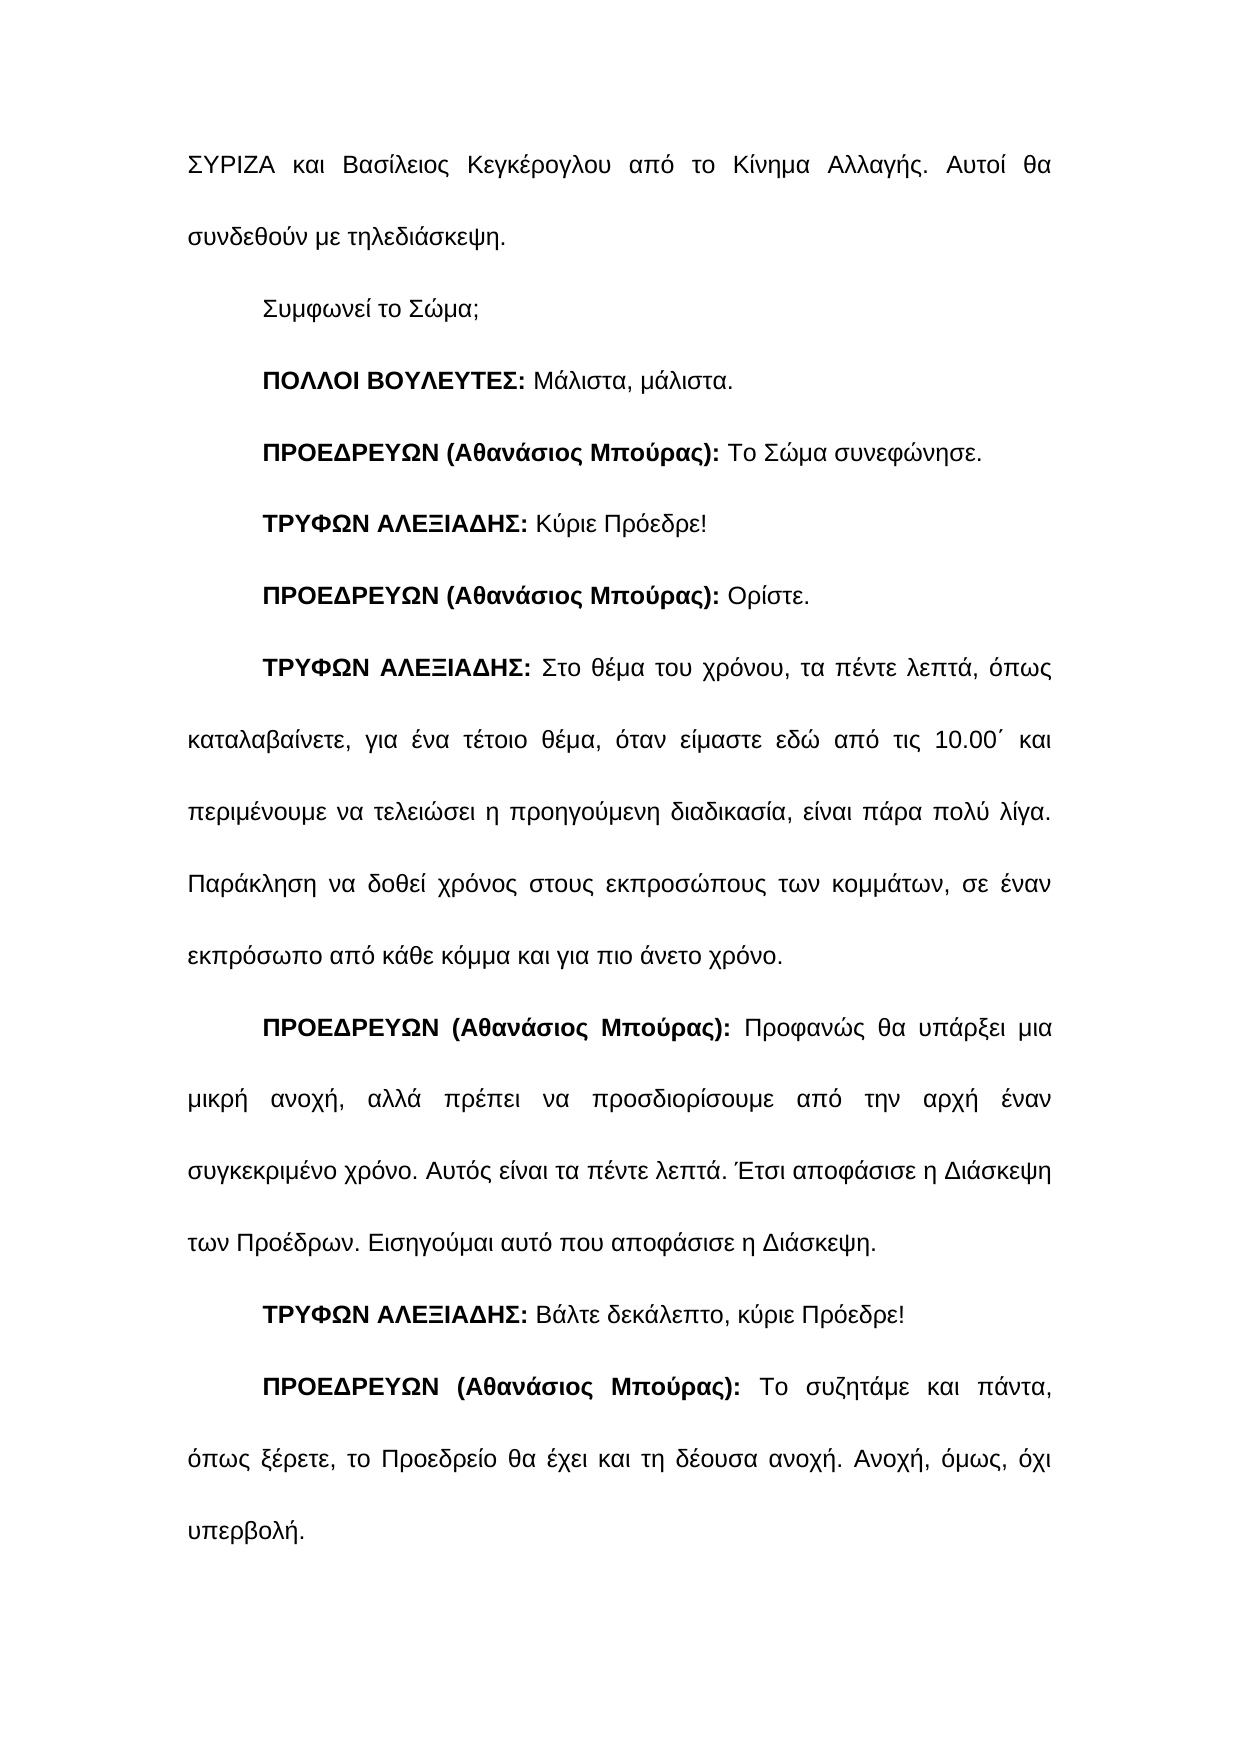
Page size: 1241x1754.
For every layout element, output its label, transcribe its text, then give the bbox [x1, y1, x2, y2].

text ΠΡΟΕΔΡΕΥΩΝ (Αθανάσιος Μπούρας): Το συζητάμε και πάντα, όπως ξέρετε, το Προεδρείο θα έχει και τη δέουσα ανοχή. Ανοχή, όμως, όχι υπερβολή. [187, 1372, 1053, 1544]
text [187, 150, 1053, 251]
text ΠΡΟΕΔΡΕΥΩΝ (Αθανάσιος Μπούρας): Το Σώμα συνεφώνησε. [187, 437, 1053, 466]
text ΠΡΟΕΔΡΕΥΩΝ (Αθανάσιος Μπούρας): Προφανώς θα υπάρξει μια μικρή ανοχή, αλλά πρέπει να προσδιορίσουμε από την αρχή έναν συγκεκριμένο χρόνο. Αυτός είναι τα πέντε λεπτά. Έτσι αποφάσισε η Διάσκεψη των Προέδρων. Εισηγούμαι αυτό που αποφάσισε η Διάσκεψη. [187, 1012, 1053, 1257]
text ΠΟΛΛΟΙ ΒΟΥΛΕΥΤΕΣ: Μάλιστα, μάλιστα. [187, 366, 1053, 394]
text Συμφωνεί το Σώμα; [187, 294, 1053, 322]
text ΠΡΟΕΔΡΕΥΩΝ (Αθανάσιος Μπούρας): Ορίστε. [187, 581, 1053, 610]
text ΤΡΥΦΩΝ ΑΛΕΞΙΑΔΗΣ: Κύριε Πρόεδρε! [187, 509, 1053, 538]
text ΤΡΥΦΩΝ ΑΛΕΞΙΑΔΗΣ: Στο θέμα του χρόνου, τα πέντε λεπτά, όπως καταλαβαίνετε, για ένα τέτοιο θέμα, όταν είμαστε εδώ από τις 10.00΄ και περιμένουμε να τελειώσει η προηγούμενη διαδικασία, είναι πάρα πολύ λίγα. Παράκληση να δοθεί χρόνος στους εκπροσώπους των κομμάτων, σε έναν εκπρόσωπο από κάθε κόμμα και για πιο άνετο χρόνο. [187, 653, 1053, 969]
text ΤΡΥΦΩΝ ΑΛΕΞΙΑΔΗΣ: Βάλτε δεκάλεπτο, κύριε Πρόεδρε! [187, 1300, 1053, 1329]
